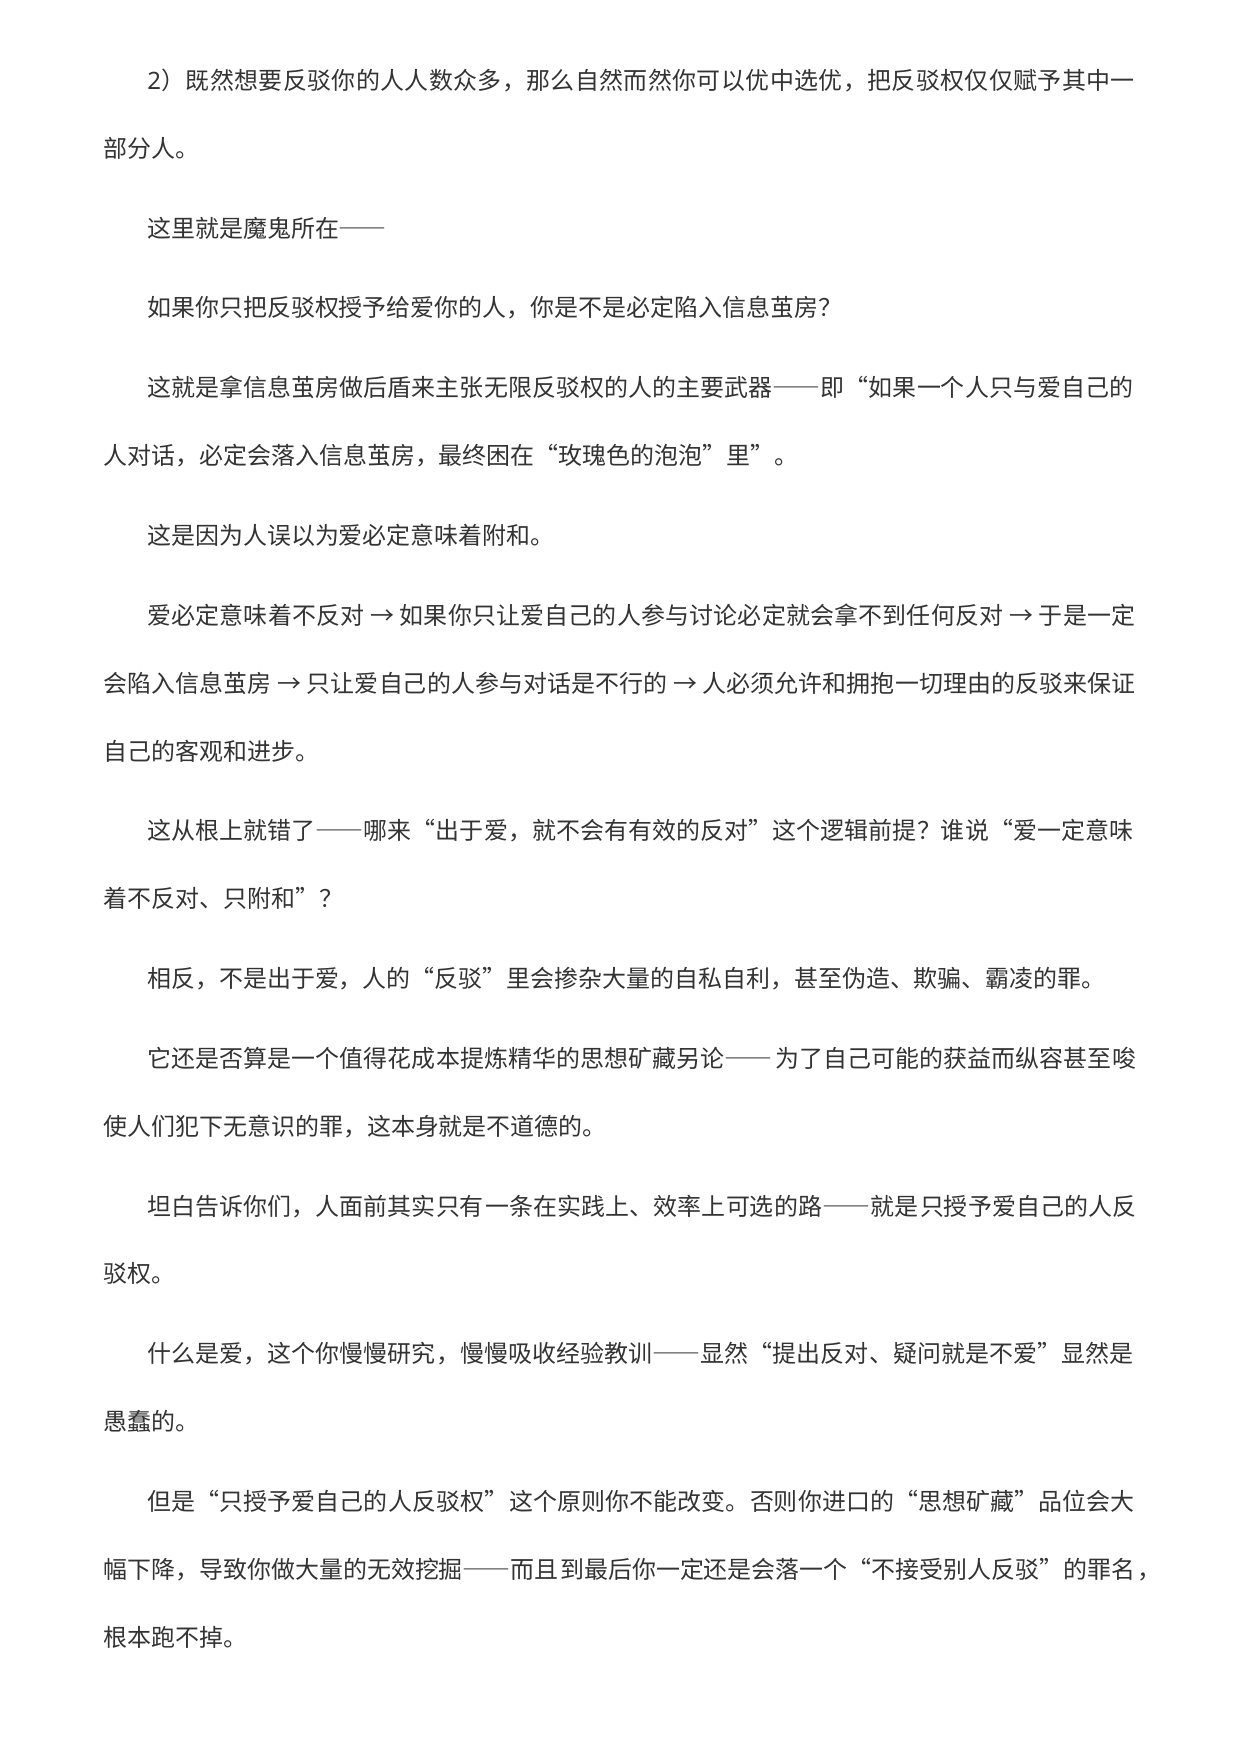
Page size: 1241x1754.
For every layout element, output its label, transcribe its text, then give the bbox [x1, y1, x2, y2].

text 它还是否算是一个值得花成本提炼精华的思想矿藏另论——为了自己可能的获益而纵容甚至唆使人们犯下无意识的罪，这本身就是不道德的。 [103, 1023, 1137, 1159]
text 这里就是魔鬼所在—— [103, 193, 1137, 261]
text 什么是爱，这个你慢慢研究，慢慢吸收经验教训——显然“提出反对、疑问就是不爱”显然是愚蠢的。 [103, 1318, 1137, 1454]
text 这就是拿信息茧房做后盾来主张无限反驳权的人的主要武器——即“如果一个人只与爱自己的人对话，必定会落入信息茧房，最终困在“玫瑰色的泡泡”里”。 [103, 352, 1137, 488]
text 2）既然想要反驳你的人人数众多，那么自然而然你可以优中选优，把反驳权仅仅赋予其中一部分人。 [103, 45, 1137, 181]
text 相反，不是出于爱，人的“反驳”里会掺杂大量的自私自利，甚至伪造、欺骗、霸凌的罪。 [103, 943, 1137, 1011]
text 但是“只授予爱自己的人反驳权”这个原则你不能改变。否则你进口的“思想矿藏”品位会大幅下降，导致你做大量的无效挖掘——而且到最后你一定还是会落一个“不接受别人反驳”的罪名，根本跑不掉。 [103, 1466, 1137, 1670]
text 这从根上就错了——哪来“出于爱，就不会有有效的反对”这个逻辑前提？谁说“爱一定意味着不反对、只附和”？ [103, 795, 1137, 931]
text 爱必定意味着不反对 → 如果你只让爱自己的人参与讨论必定就会拿不到任何反对 → 于是一定会陷入信息茧房 → 只让爱自己的人参与对话是不行的 → 人必须允许和拥抱一切理由的反驳来保证自己的客观和进步。 [103, 580, 1137, 783]
text 如果你只把反驳权授予给爱你的人，你是不是必定陷入信息茧房？ [103, 272, 1137, 340]
text 这是因为人误以为爱必定意味着附和。 [103, 500, 1137, 568]
text 坦白告诉你们，人面前其实只有一条在实践上、效率上可选的路——就是只授予爱自己的人反驳权。 [103, 1171, 1137, 1306]
